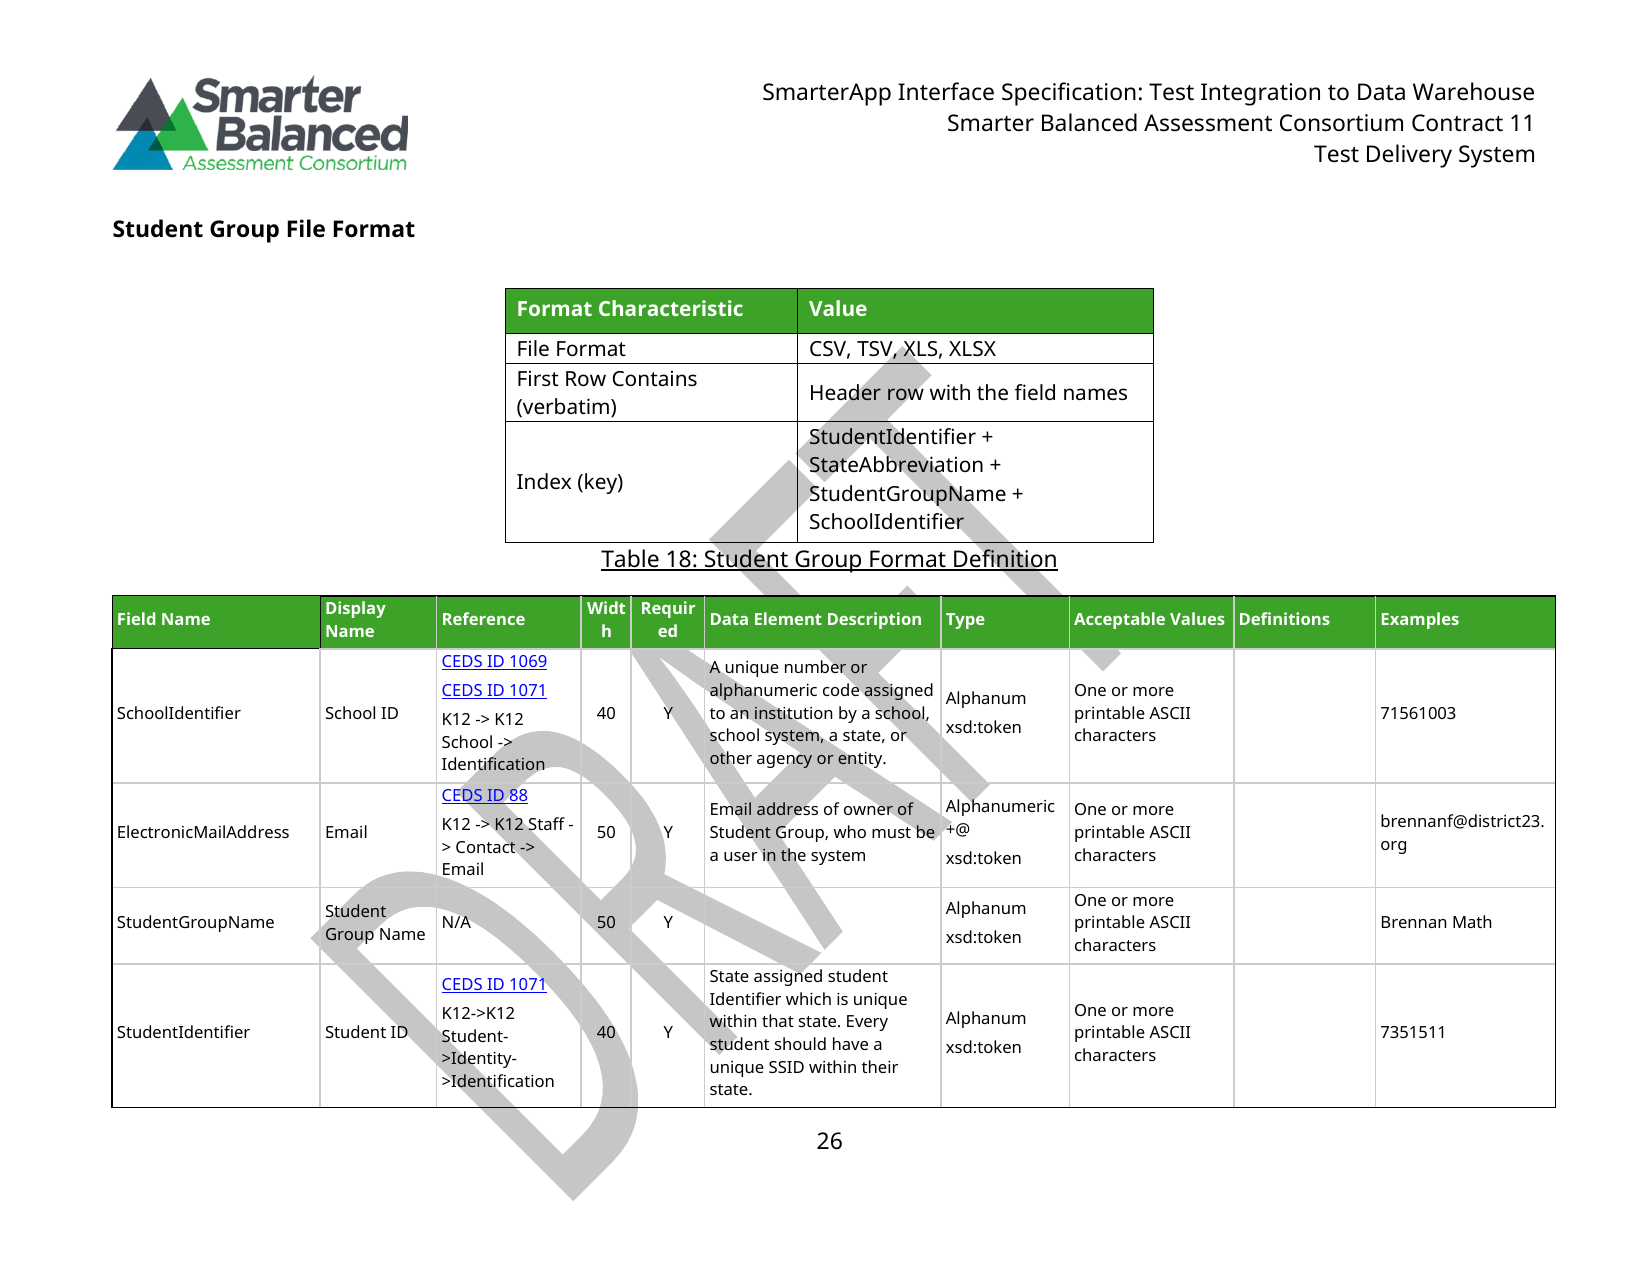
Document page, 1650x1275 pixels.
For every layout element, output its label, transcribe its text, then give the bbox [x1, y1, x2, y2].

table_header Width [582, 597, 630, 648]
table_cell 40 [582, 650, 630, 782]
table_cell One or more printable ASCII characters [1070, 888, 1233, 963]
table_cell State assigned student Identifier which is unique within that state. Every student should have a unique SSID within their state. [705, 965, 940, 1107]
table_header Reference [437, 597, 580, 648]
table_cell [1235, 888, 1375, 963]
table_cell [1235, 965, 1375, 1107]
table_cell CEDS ID 1069 CEDS ID 1071 K12 -> K12 School -> Identification [437, 650, 580, 782]
table_cell Email address of owner of Student Group, who must be a user in the system [705, 784, 940, 887]
table_cell Brennan Math [1376, 888, 1555, 963]
table_cell Y [632, 784, 704, 887]
table_cell SchoolIdentifier [113, 649, 319, 782]
table_cell [1235, 784, 1375, 887]
table_cell Student Group Name [321, 888, 436, 963]
table_cell N/A [437, 888, 580, 963]
table_cell Alphanum xsd:token [942, 650, 1069, 782]
table_cell One or more printable ASCII characters [1070, 784, 1233, 887]
table_header Data Element Description [705, 597, 940, 648]
picture [112, 75, 408, 170]
subtitle Student Group File Format [112, 213, 1546, 244]
table_cell School ID [321, 650, 436, 782]
table_cell Student ID [321, 965, 436, 1107]
table_cell brennanf@district23.org [1376, 784, 1555, 887]
table_header Type [942, 597, 1069, 648]
table_cell Index (key) [506, 422, 797, 542]
table_cell A unique number or alphanumeric code assigned to an institution by a school, school system, a state, or other agency or entity. [705, 650, 940, 782]
table_cell CEDS ID 88 K12 -> K12 Staff -> Contact -> Email [437, 784, 580, 887]
table_cell 50 [582, 784, 630, 887]
table_cell [705, 888, 940, 963]
table_cell [1235, 650, 1375, 782]
table_cell 7351511 [1376, 965, 1555, 1107]
table_header Definitions [1235, 597, 1375, 648]
table_cell CSV, TSV, XLS, XLSX [798, 334, 1153, 363]
table_cell CEDS ID 1071 K12->K12 Student->Identity->Identification [437, 965, 580, 1107]
table_header Required [632, 597, 704, 648]
table_cell 71561003 [1376, 650, 1555, 782]
table_cell Email [321, 784, 436, 887]
table_cell StudentIdentifier + StateAbbreviation + StudentGroupName + SchoolIdentifier [798, 422, 1153, 542]
table_cell Y [632, 965, 704, 1107]
table_header Display Name [321, 597, 436, 648]
table_cell StudentGroupName [113, 888, 319, 963]
table_header Acceptable Values [1070, 597, 1233, 648]
table_cell File Format [506, 334, 797, 363]
table_cell 40 [582, 965, 630, 1107]
table_cell One or more printable ASCII characters [1070, 965, 1233, 1107]
table_cell One or more printable ASCII characters [1070, 650, 1233, 782]
table_cell Y [632, 888, 704, 963]
table_cell ElectronicMailAddress [113, 784, 319, 887]
table_header Format Characteristic [506, 289, 797, 333]
table_cell Header row with the field names [798, 364, 1153, 421]
table_cell Y [632, 650, 704, 782]
table_header Field Name [113, 596, 320, 648]
table_header Examples [1376, 597, 1555, 648]
table_cell First Row Contains (verbatim) [506, 364, 797, 421]
table_cell StudentIdentifier [113, 965, 319, 1107]
table_cell 50 [582, 888, 630, 963]
table_cell Alphanumeric+@ xsd:token [942, 784, 1069, 887]
table_header Value [798, 289, 1153, 333]
table_cell Alphanum xsd:token [942, 888, 1069, 963]
table_cell Alphanum xsd:token [942, 965, 1069, 1107]
